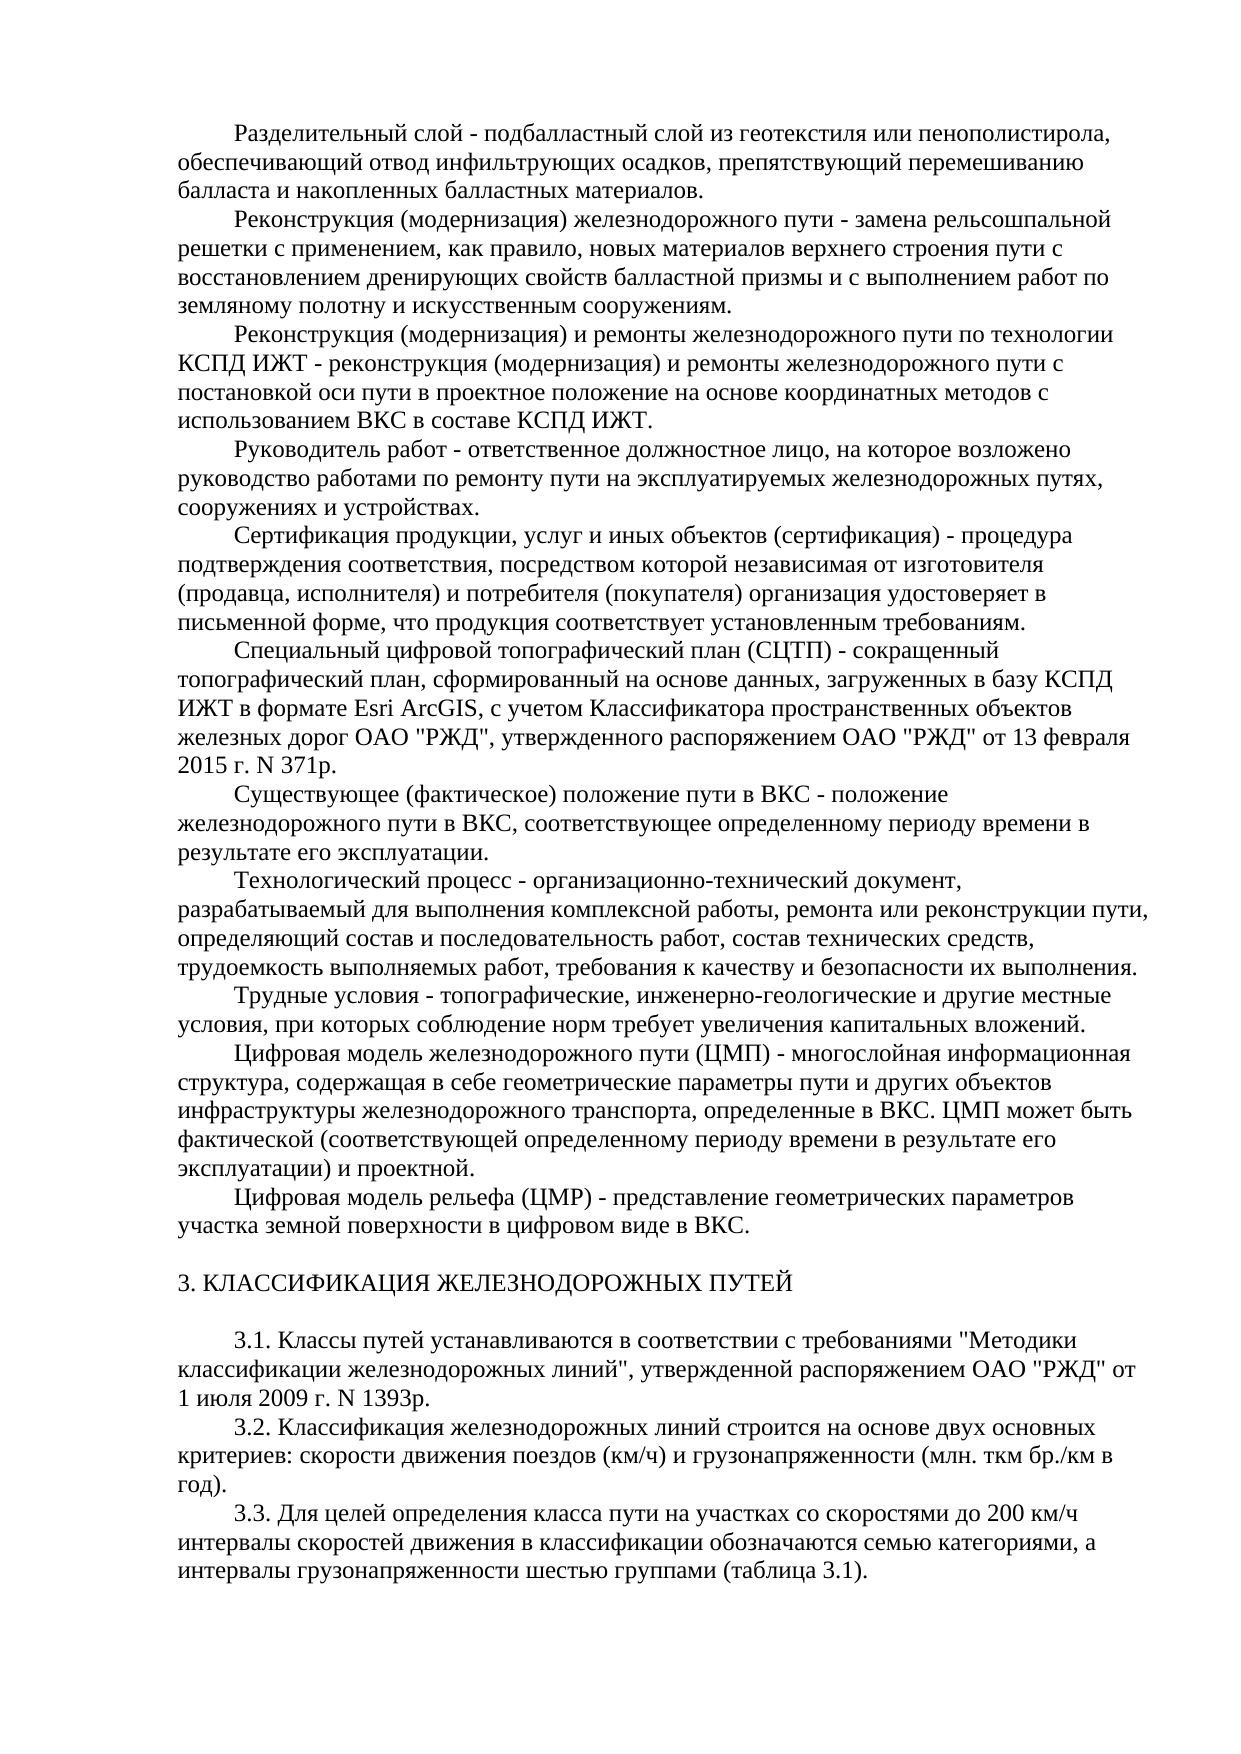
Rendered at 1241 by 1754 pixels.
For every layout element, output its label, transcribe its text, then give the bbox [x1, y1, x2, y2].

text Руководитель работ - ответственное должностное лицо, на которое возложено руководство работами по ремонту пути на эксплуатируемых железнодорожных путях, сооружениях и устройствах. [177, 434, 1152, 521]
text 3.2. Классификация железнодорожных линий строится на основе двух основных критериев: скорости движения поездов (км/ч) и грузонапряженности (млн. ткм бр./км в год). [177, 1412, 1152, 1498]
text Трудные условия - топографические, инженерно-геологические и другие местные условия, при которых соблюдение норм требует увеличения капитальных вложений. [177, 981, 1152, 1038]
text Реконструкция (модернизация) и ремонты железнодорожного пути по технологии КСПД ИЖТ - реконструкция (модернизация) и ремонты железнодорожного пути с постановкой оси пути в проектное положение на основе координатных методов с использованием ВКС в составе КСПД ИЖТ. [177, 319, 1152, 434]
text Технологический процесс - организационно-технический документ, разрабатываемый для выполнения комплексной работы, ремонта или реконструкции пути, определяющий состав и последовательность работ, состав технических средств, трудоемкость выполняемых работ, требования к качеству и безопасности их выполнения. [177, 866, 1152, 981]
text 3. КЛАССИФИКАЦИЯ ЖЕЛЕЗНОДОРОЖНЫХ ПУТЕЙ [177, 1268, 1152, 1297]
text 3.3. Для целей определения класса пути на участках со скоростями до 200 км/ч интервалы скоростей движения в классификации обозначаются семью категориями, а интервалы грузонапряженности шестью группами (таблица 3.1). [177, 1498, 1152, 1584]
text Сертификация продукции, услуг и иных объектов (сертификация) - процедура подтверждения соответствия, посредством которой независимая от изготовителя (продавца, исполнителя) и потребителя (покупателя) организация удостоверяет в письменной форме, что продукция соответствует установленным требованиям. [177, 521, 1152, 636]
text Цифровая модель железнодорожного пути (ЦМП) - многослойная информационная структура, содержащая в себе геометрические параметры пути и других объектов инфраструктуры железнодорожного транспорта, определенные в ВКС. ЦМП может быть фактической (соответствующей определенному периоду времени в результате его эксплуатации) и проектной. [177, 1038, 1152, 1182]
text Разделительный слой - подбалластный слой из геотекстиля или пенополистирола, обеспечивающий отвод инфильтрующих осадков, препятствующий перемешиванию балласта и накопленных балластных материалов. [177, 118, 1152, 204]
text Цифровая модель рельефа (ЦМР) - представление геометрических параметров участка земной поверхности в цифровом виде в ВКС. [177, 1182, 1152, 1239]
text Существующее (фактическое) положение пути в ВКС - положение железнодорожного пути в ВКС, соответствующее определенному периоду времени в результате его эксплуатации. [177, 779, 1152, 866]
text 3.1. Классы путей устанавливаются в соответствии с требованиями "Методики классификации железнодорожных линий", утвержденной распоряжением ОАО "РЖД" от 1 июля 2009 г. N 1393р. [177, 1326, 1152, 1412]
text Реконструкция (модернизация) железнодорожного пути - замена рельсошпальной решетки с применением, как правило, новых материалов верхнего строения пути с восстановлением дренирующих свойств балластной призмы и с выполнением работ по земляному полотну и искусственным сооружениям. [177, 204, 1152, 319]
text Специальный цифровой топографический план (СЦТП) - сокращенный топографический план, сформированный на основе данных, загруженных в базу КСПД ИЖТ в формате Esri ArcGIS, с учетом Классификатора пространственных объектов железных дорог ОАО "РЖД", утвержденного распоряжением ОАО "РЖД" от 13 февраля 2015 г. N 371р. [177, 636, 1152, 779]
